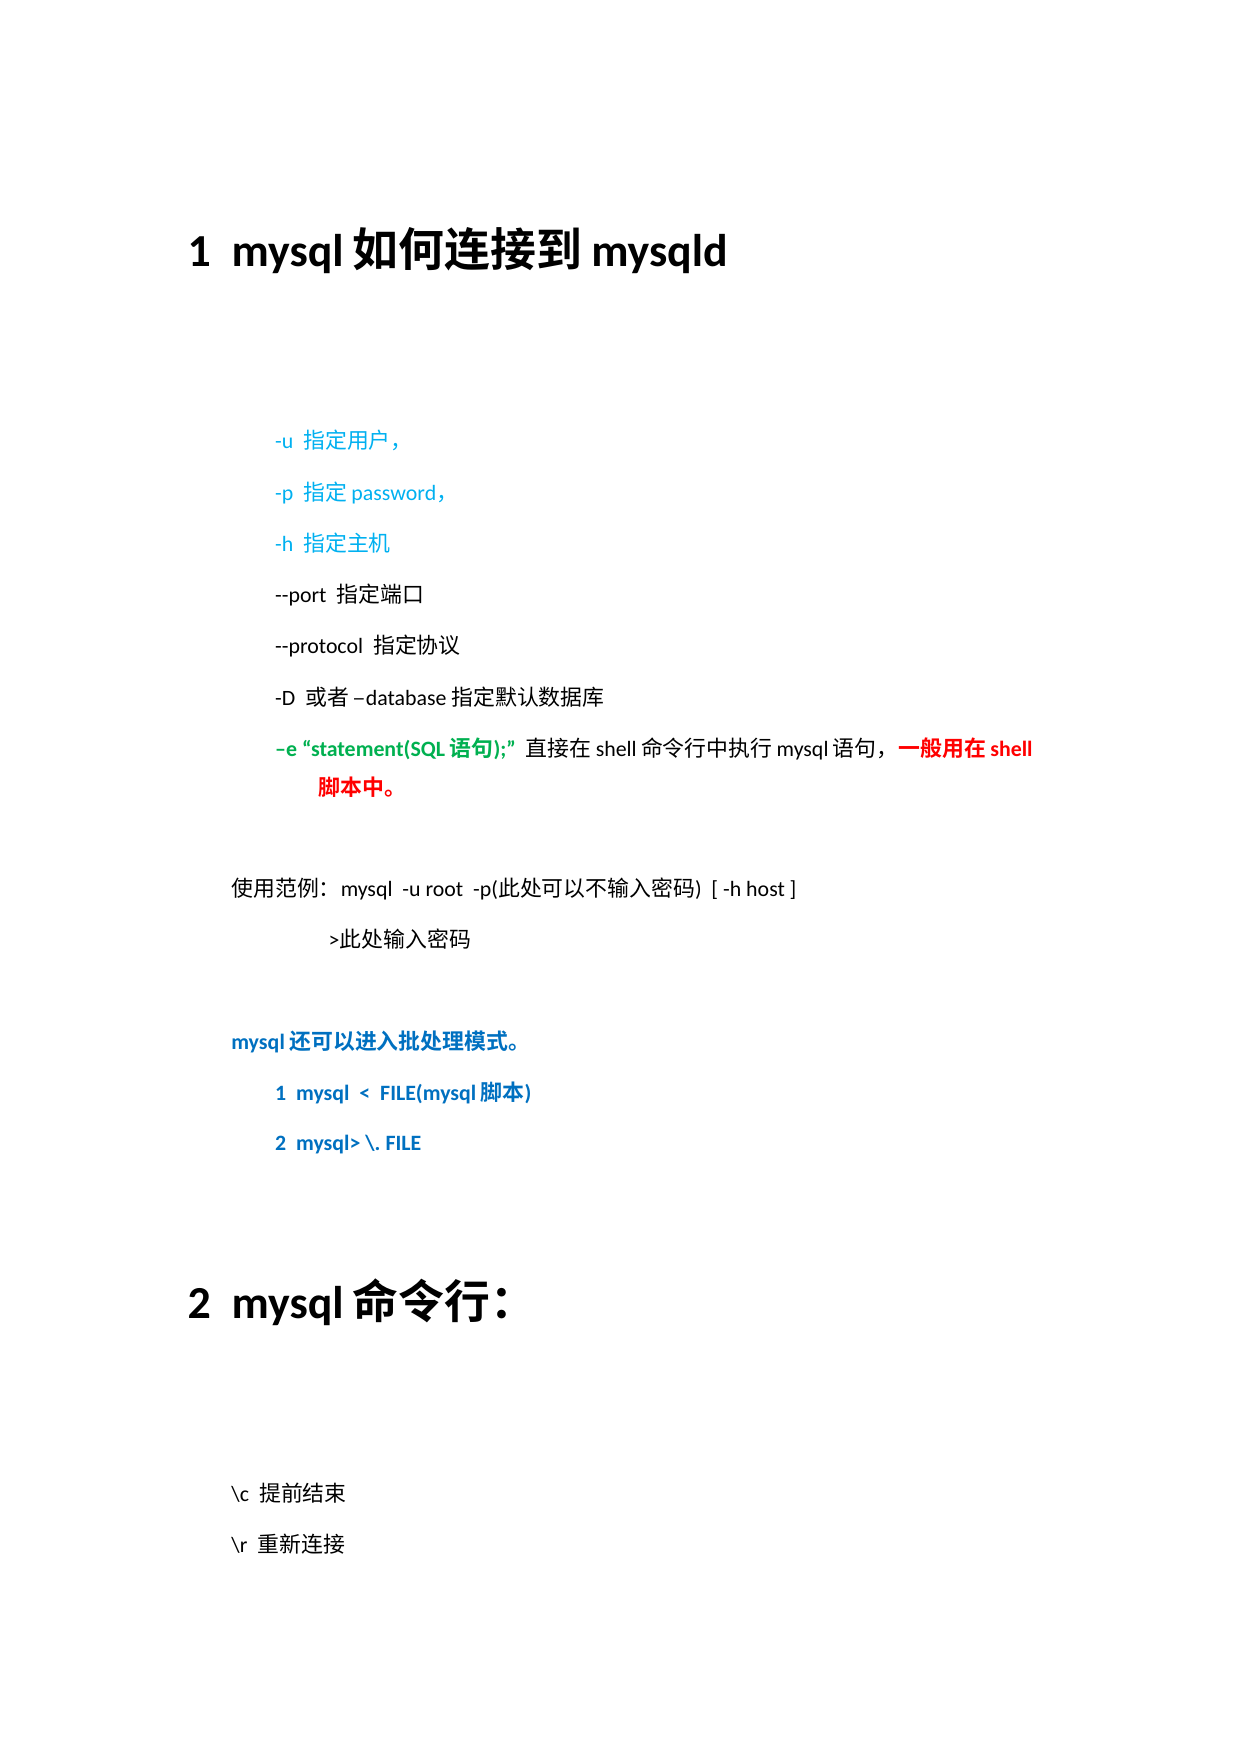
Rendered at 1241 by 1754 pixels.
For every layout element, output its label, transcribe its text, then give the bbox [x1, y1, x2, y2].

text -u 指定用户， [187, 423, 1053, 455]
text –e “statement(SQL语句);” 直接在shell命令行中执行mysql语句，一般用在shell 脚本中。 [187, 730, 1053, 802]
text 2 mysql> \. FILE [187, 1126, 1053, 1159]
text \c 提前结束 [187, 1475, 1053, 1508]
text 使用范例：mysql -u root -p(此处可以不输入密码) [ -h host ] [187, 871, 1053, 903]
subtitle 1 mysql如何连接到mysqld [187, 197, 1053, 295]
subtitle 2 mysql命令行： [187, 1250, 1053, 1347]
text \r 重新连接 [187, 1526, 1053, 1559]
text --protocol 指定协议 [187, 628, 1053, 660]
text -p 指定password， [187, 474, 1053, 507]
text 1 mysql < FILE(mysql脚本) [187, 1075, 1053, 1107]
text >此处输入密码 [187, 922, 1053, 954]
text mysql还可以进入批处理模式。 [187, 1024, 1053, 1056]
text -h 指定主机 [187, 525, 1053, 558]
text --port 指定端口 [187, 577, 1053, 609]
text -D 或者 –database 指定默认数据库 [187, 679, 1053, 712]
